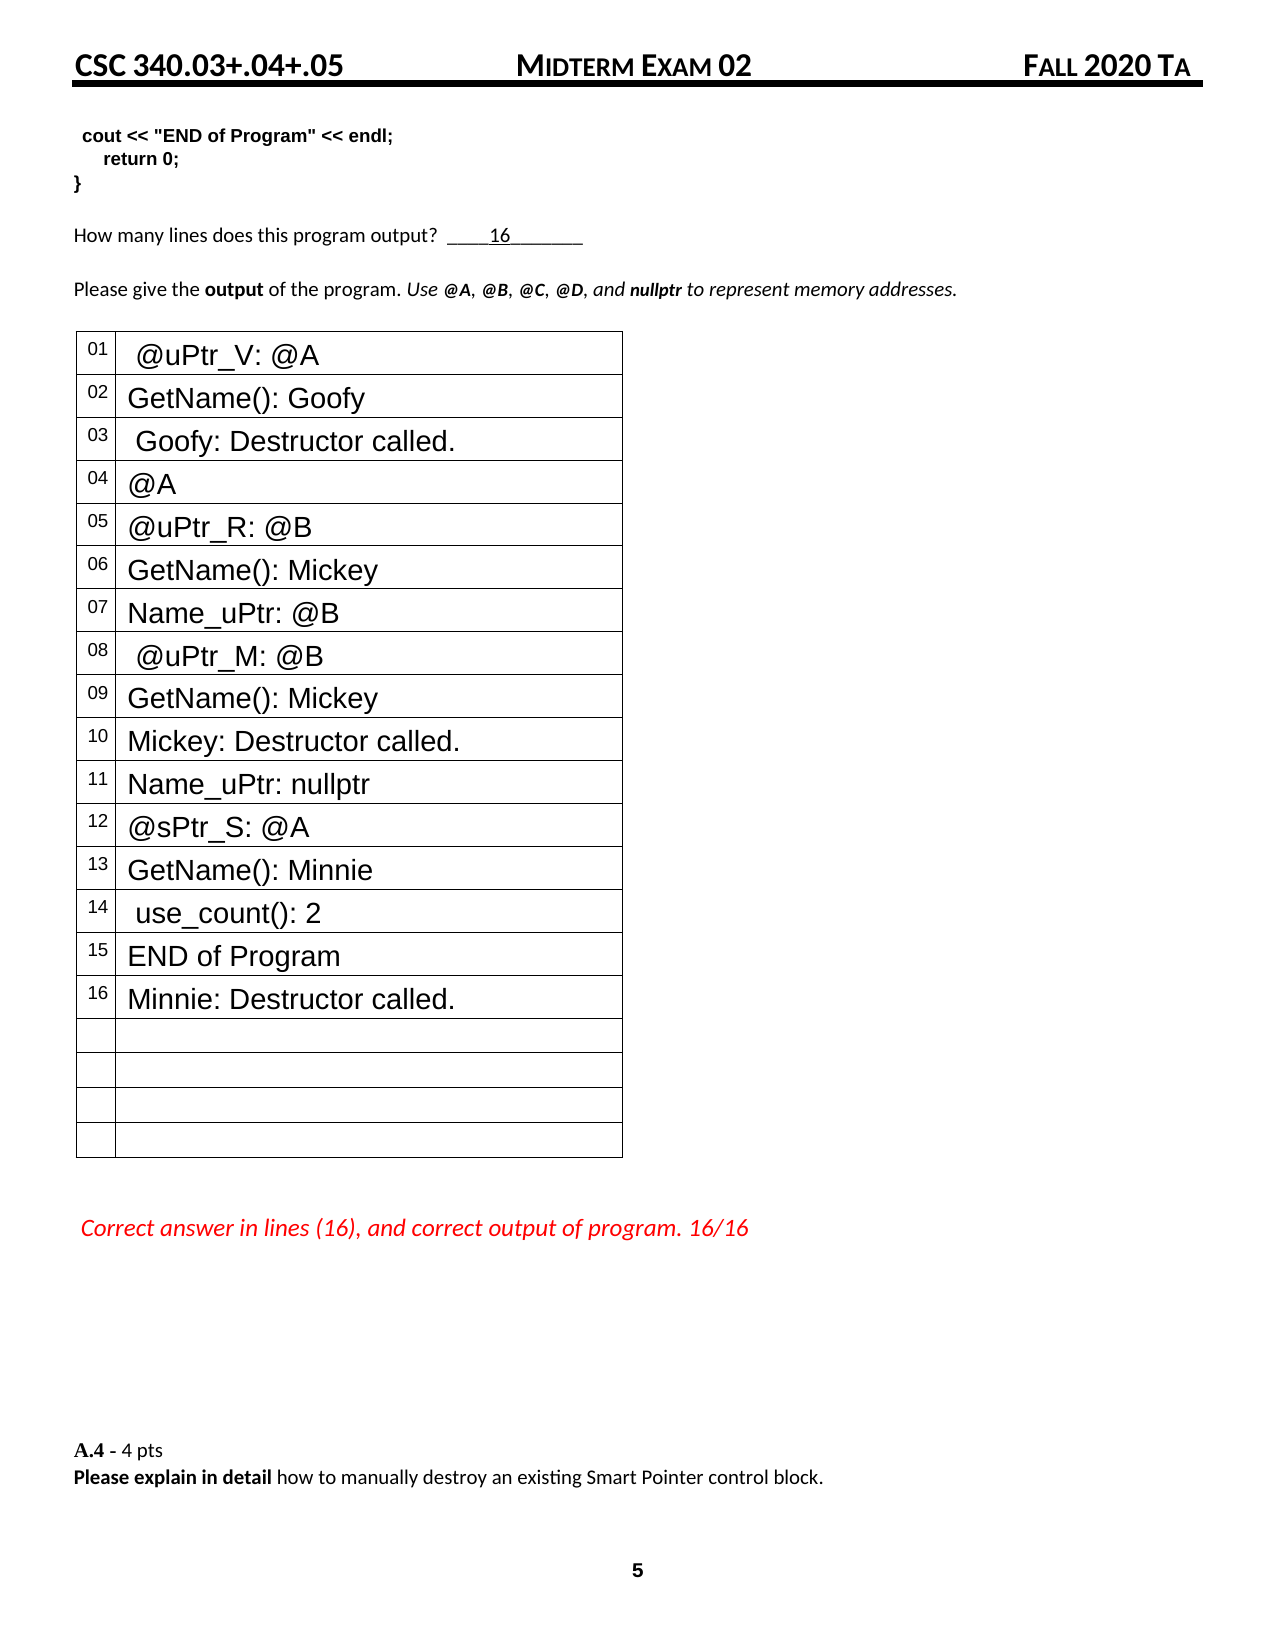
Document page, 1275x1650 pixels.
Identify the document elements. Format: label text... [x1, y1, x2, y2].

table_cell [116, 1019, 622, 1052]
table_cell @uPtr_R: @B [116, 504, 622, 545]
text } [73, 171, 1198, 193]
table_cell 12 [77, 804, 115, 846]
text return 0; [73, 148, 1198, 169]
table_cell [116, 1088, 622, 1122]
table_cell use_count(): 2 [116, 890, 622, 932]
table_cell GetName(): Mickey [116, 675, 622, 717]
table_cell 10 [77, 718, 115, 760]
table_cell [77, 1019, 115, 1052]
table_cell END of Program [116, 933, 622, 974]
table_cell [77, 1053, 115, 1087]
table_cell Name_uPtr: nullptr [116, 761, 622, 803]
table_cell Mickey: Destructor called. [116, 718, 622, 760]
table_cell 09 [77, 675, 115, 717]
table_cell 05 [77, 504, 115, 545]
table_header @uPtr_V: @A [116, 332, 622, 374]
table_cell [77, 1123, 115, 1157]
table_cell 03 [77, 418, 115, 459]
table_cell 11 [77, 761, 115, 803]
table_cell 15 [77, 933, 115, 974]
text How many lines does this program output? ____16_______ [73, 222, 1198, 248]
table_cell Minnie: Destructor called. [116, 976, 622, 1017]
text Correct answer in lines (16), and correct output of program. 16/16 [75, 1212, 1198, 1243]
table_cell GetName(): Goofy [116, 375, 622, 417]
table_cell GetName(): Mickey [116, 546, 622, 588]
text cout << "END of Program" << endl; [73, 124, 1198, 146]
table_cell Goofy: Destructor called. [116, 418, 622, 459]
table_cell Name_uPtr: @B [116, 589, 622, 631]
table_cell 07 [77, 589, 115, 631]
table_cell @A [116, 461, 622, 502]
text Please explain in detail how to manually destroy an existing Smart Pointer control block. [73, 1464, 1198, 1489]
table_cell 13 [77, 847, 115, 889]
table_cell [116, 1053, 622, 1087]
table_cell 08 [77, 632, 115, 674]
table_cell 04 [77, 461, 115, 502]
table_cell 06 [77, 546, 115, 588]
table_cell 14 [77, 890, 115, 932]
table_cell @uPtr_M: @B [116, 632, 622, 674]
table_header 01 [77, 332, 115, 374]
text Please give the output of the program. Use @A, @B, @C, @D, and nullptr to represent memory addresses. [73, 277, 1198, 302]
table_cell 16 [77, 976, 115, 1017]
table_cell [77, 1088, 115, 1122]
table_cell @sPtr_S: @A [116, 804, 622, 846]
table_cell 02 [77, 375, 115, 417]
text A.4 - 4 pts [73, 1437, 1198, 1462]
table_cell GetName(): Minnie [116, 847, 622, 889]
table_cell [116, 1123, 622, 1157]
